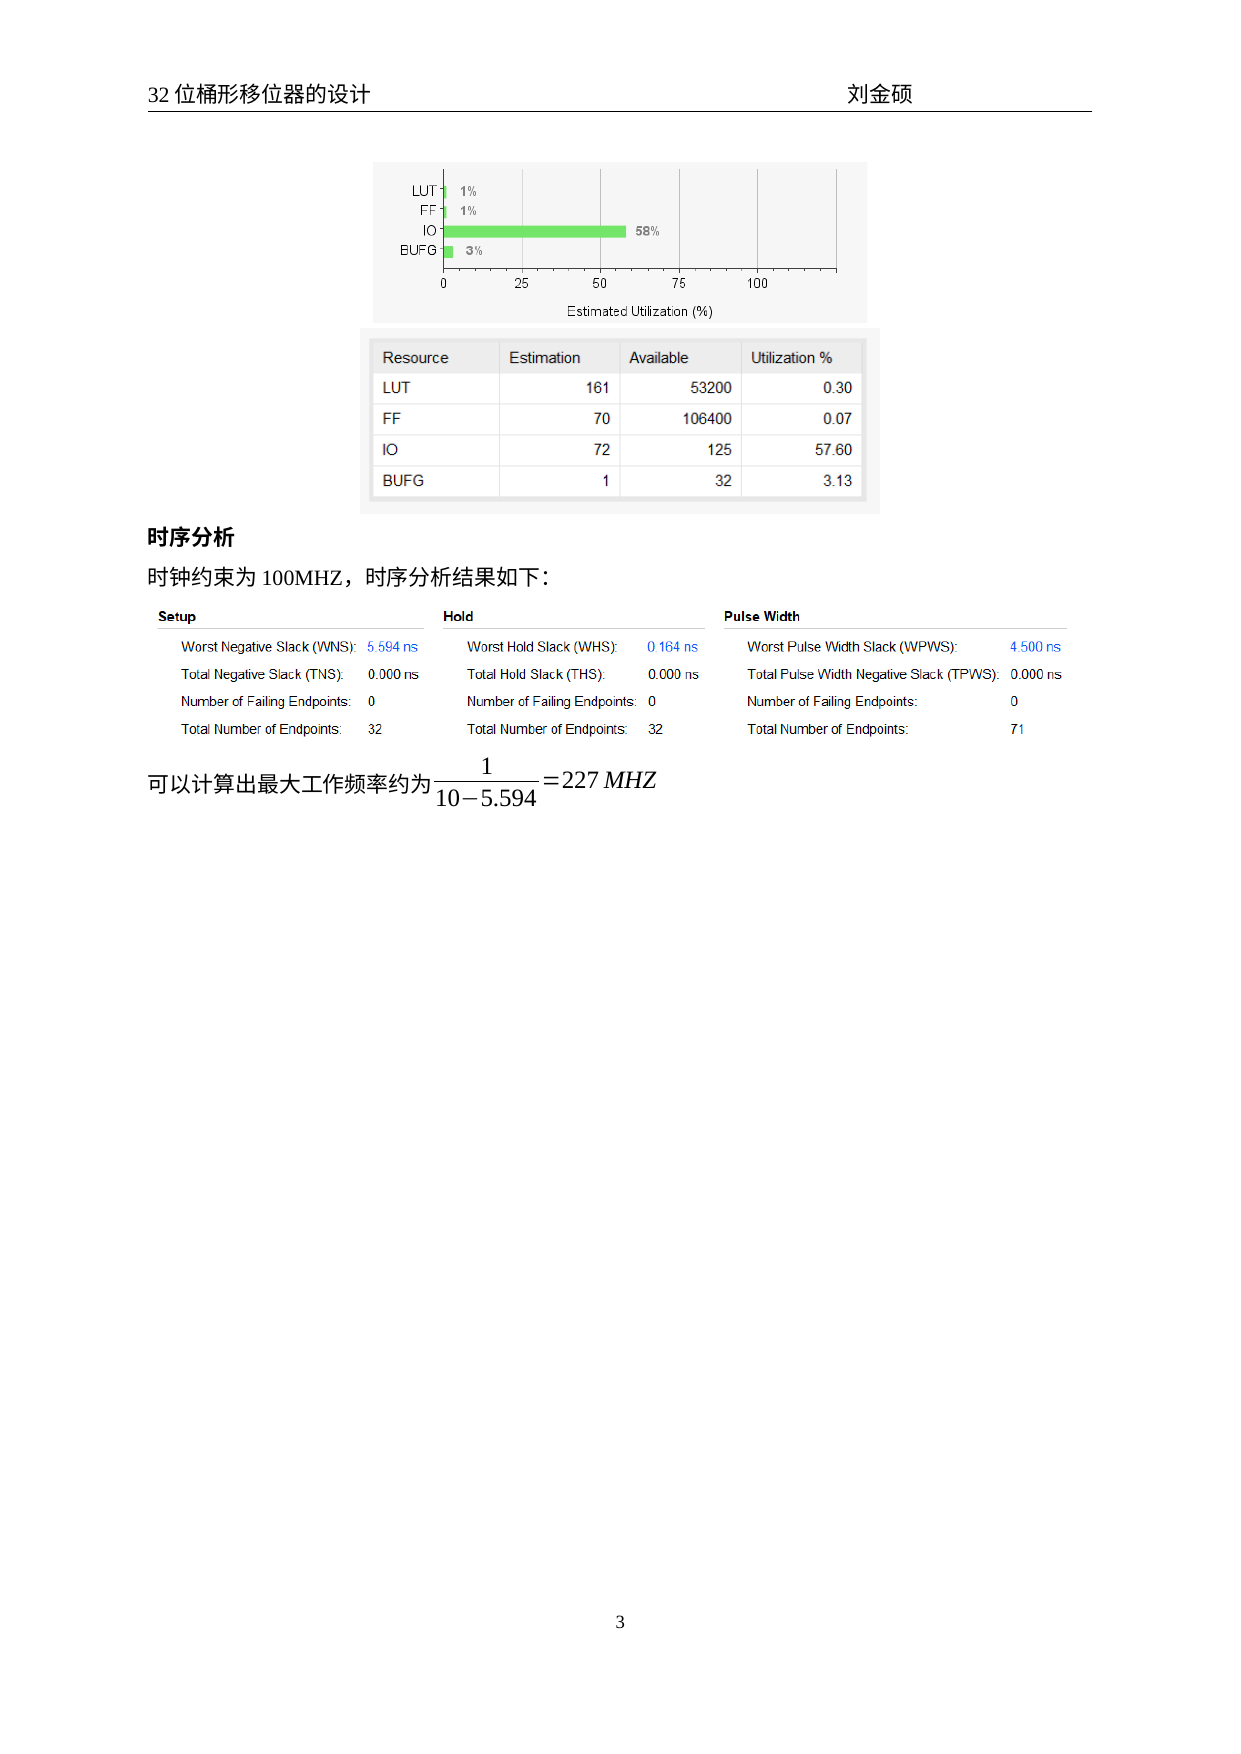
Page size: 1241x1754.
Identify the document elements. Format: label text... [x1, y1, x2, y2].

picture [147, 599, 1093, 747]
text 时钟约束为100MHZ，时序分析结果如下： [148, 560, 1092, 591]
picture [360, 328, 881, 514]
picture [373, 162, 868, 323]
text 可以计算出最大工作频率约为 [148, 753, 1092, 812]
text 时序分析 [148, 520, 1092, 552]
